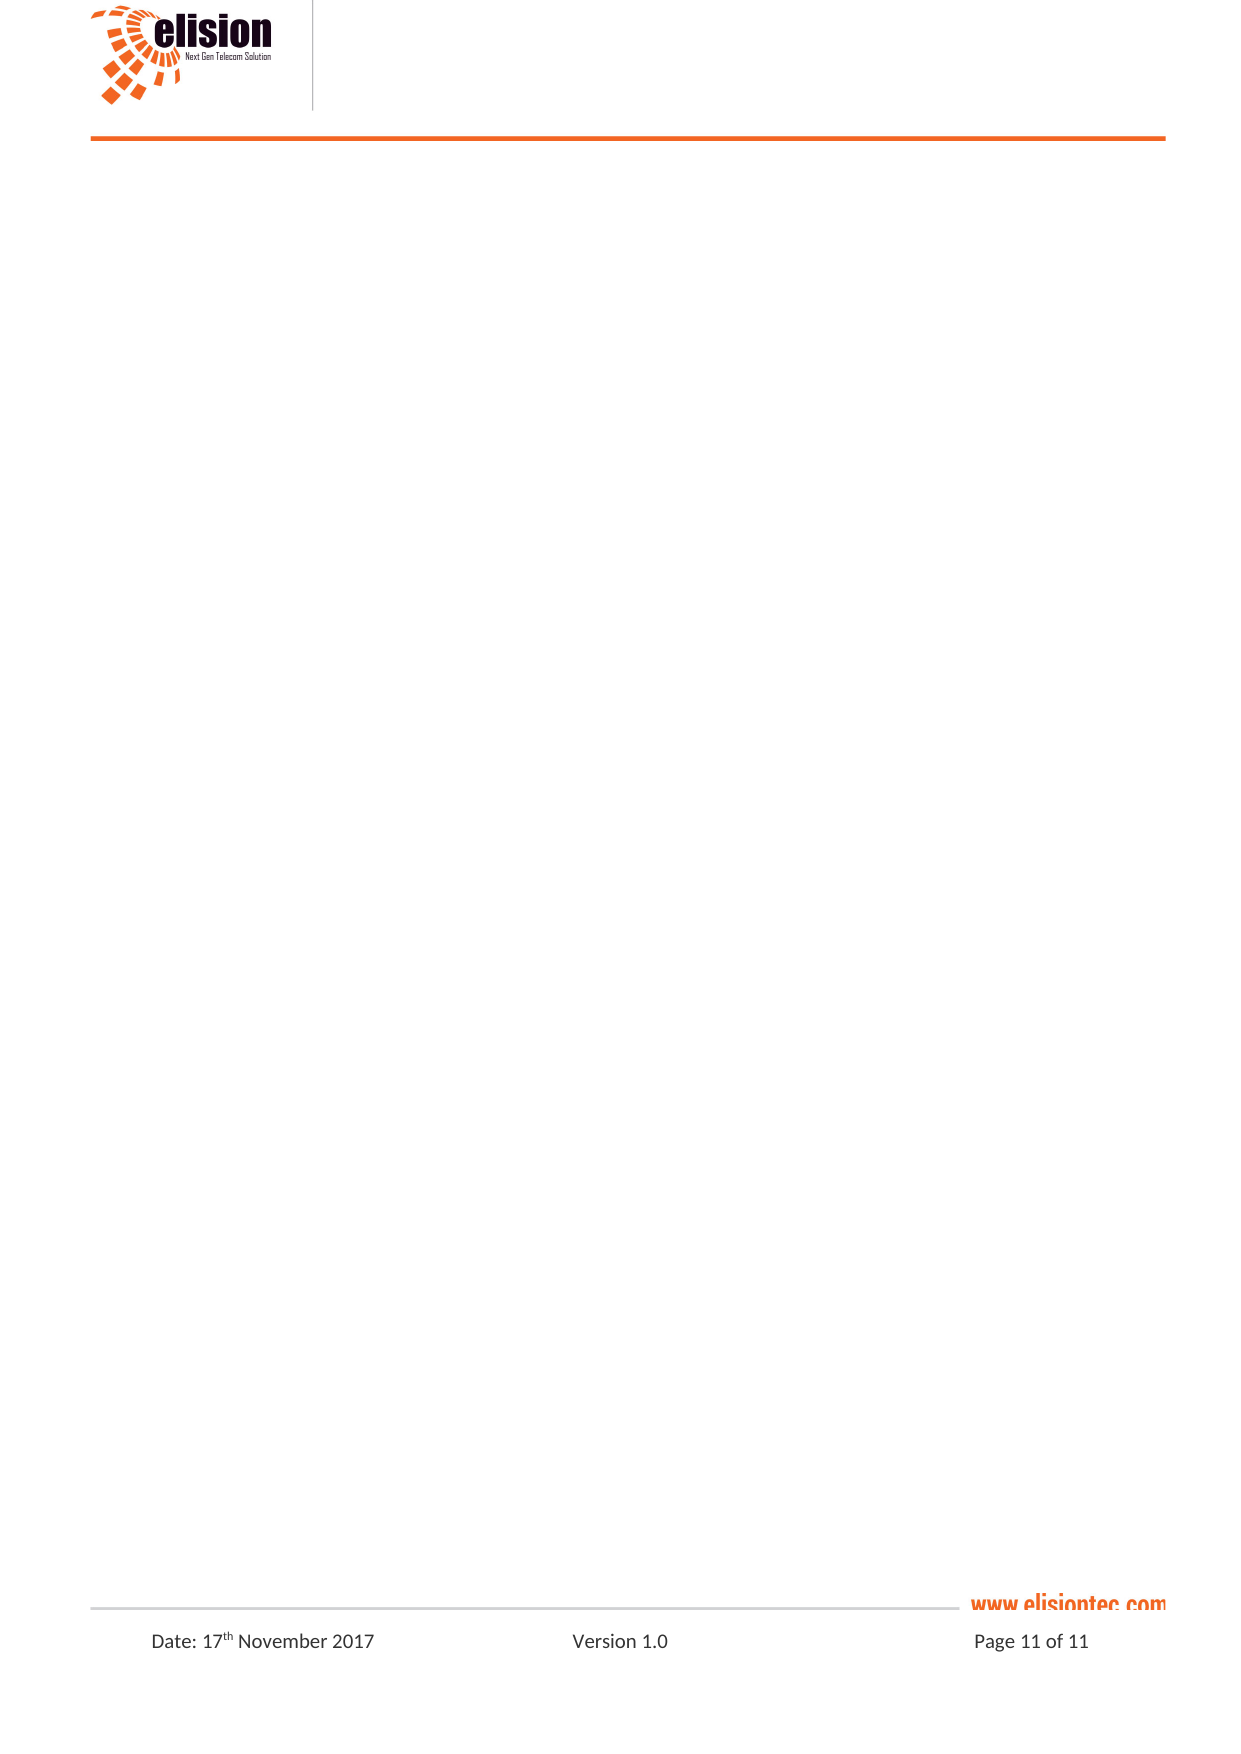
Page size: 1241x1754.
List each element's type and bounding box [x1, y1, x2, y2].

picture [90, 0, 1164, 141]
picture [90, 1593, 1165, 1610]
